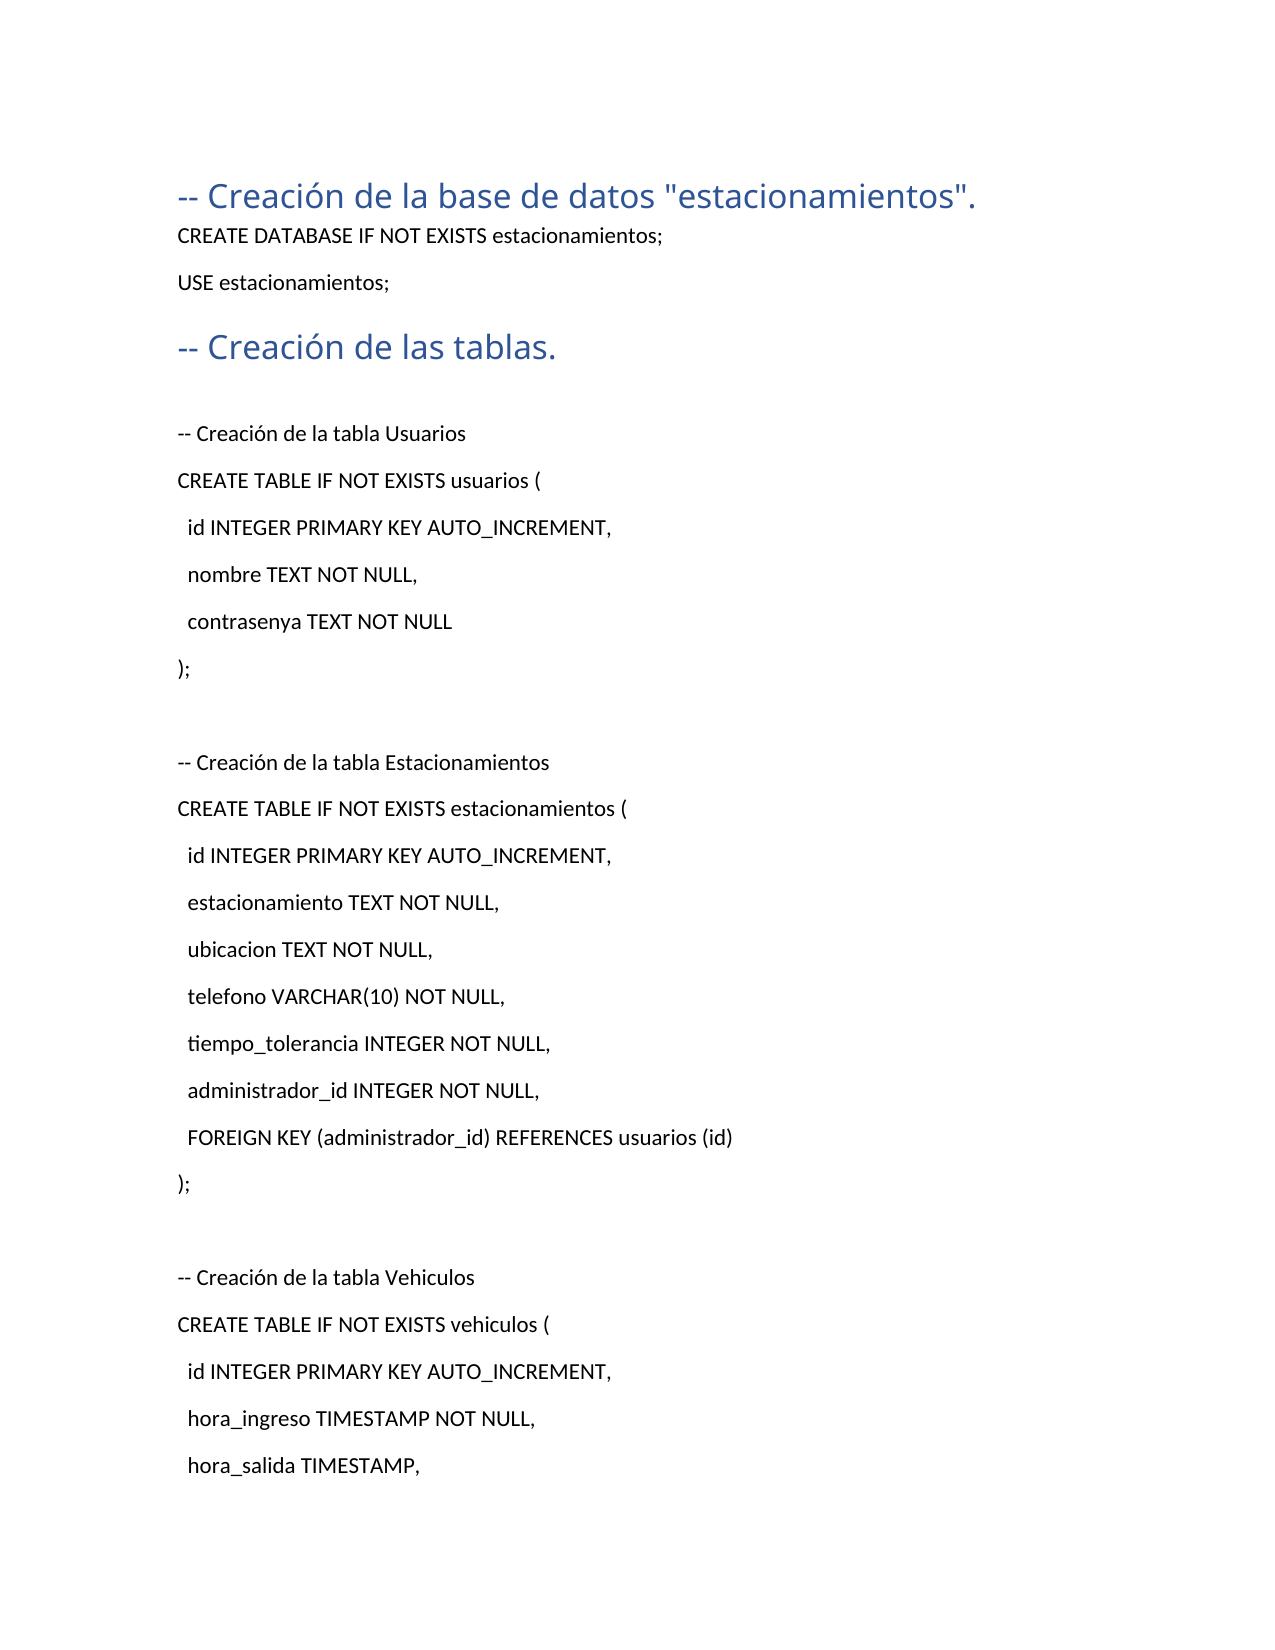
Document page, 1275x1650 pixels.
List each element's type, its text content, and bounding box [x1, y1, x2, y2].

text id INTEGER PRIMARY KEY AUTO_INCREMENT, [177, 513, 1098, 541]
text nombre TEXT NOT NULL, [177, 560, 1098, 588]
text ubicacion TEXT NOT NULL, [177, 935, 1098, 963]
text hora_salida TIMESTAMP, [177, 1451, 1098, 1479]
subtitle -- Creación de las tablas. [177, 324, 1098, 369]
text CREATE TABLE IF NOT EXISTS estacionamientos ( [177, 794, 1098, 822]
text administrador_id INTEGER NOT NULL, [177, 1076, 1098, 1104]
text -- Creación de la tabla Usuarios [177, 419, 1098, 447]
text FOREIGN KEY (administrador_id) REFERENCES usuarios (id) [177, 1123, 1098, 1151]
text CREATE DATABASE IF NOT EXISTS estacionamientos; [177, 222, 1098, 249]
text contrasenya TEXT NOT NULL [177, 607, 1098, 635]
text ); [177, 1169, 1098, 1197]
subtitle -- Creación de la base de datos "estacionamientos". [177, 173, 1098, 218]
text tiempo_tolerancia INTEGER NOT NULL, [177, 1029, 1098, 1057]
text -- Creación de la tabla Estacionamientos [177, 748, 1098, 776]
text CREATE TABLE IF NOT EXISTS usuarios ( [177, 466, 1098, 494]
text estacionamiento TEXT NOT NULL, [177, 888, 1098, 916]
text -- Creación de la tabla Vehiculos [177, 1263, 1098, 1291]
text hora_ingreso TIMESTAMP NOT NULL, [177, 1404, 1098, 1432]
text CREATE TABLE IF NOT EXISTS vehiculos ( [177, 1310, 1098, 1338]
text telefono VARCHAR(10) NOT NULL, [177, 982, 1098, 1010]
text USE estacionamientos; [177, 268, 1098, 296]
text id INTEGER PRIMARY KEY AUTO_INCREMENT, [177, 841, 1098, 869]
text ); [177, 654, 1098, 682]
text id INTEGER PRIMARY KEY AUTO_INCREMENT, [177, 1357, 1098, 1385]
